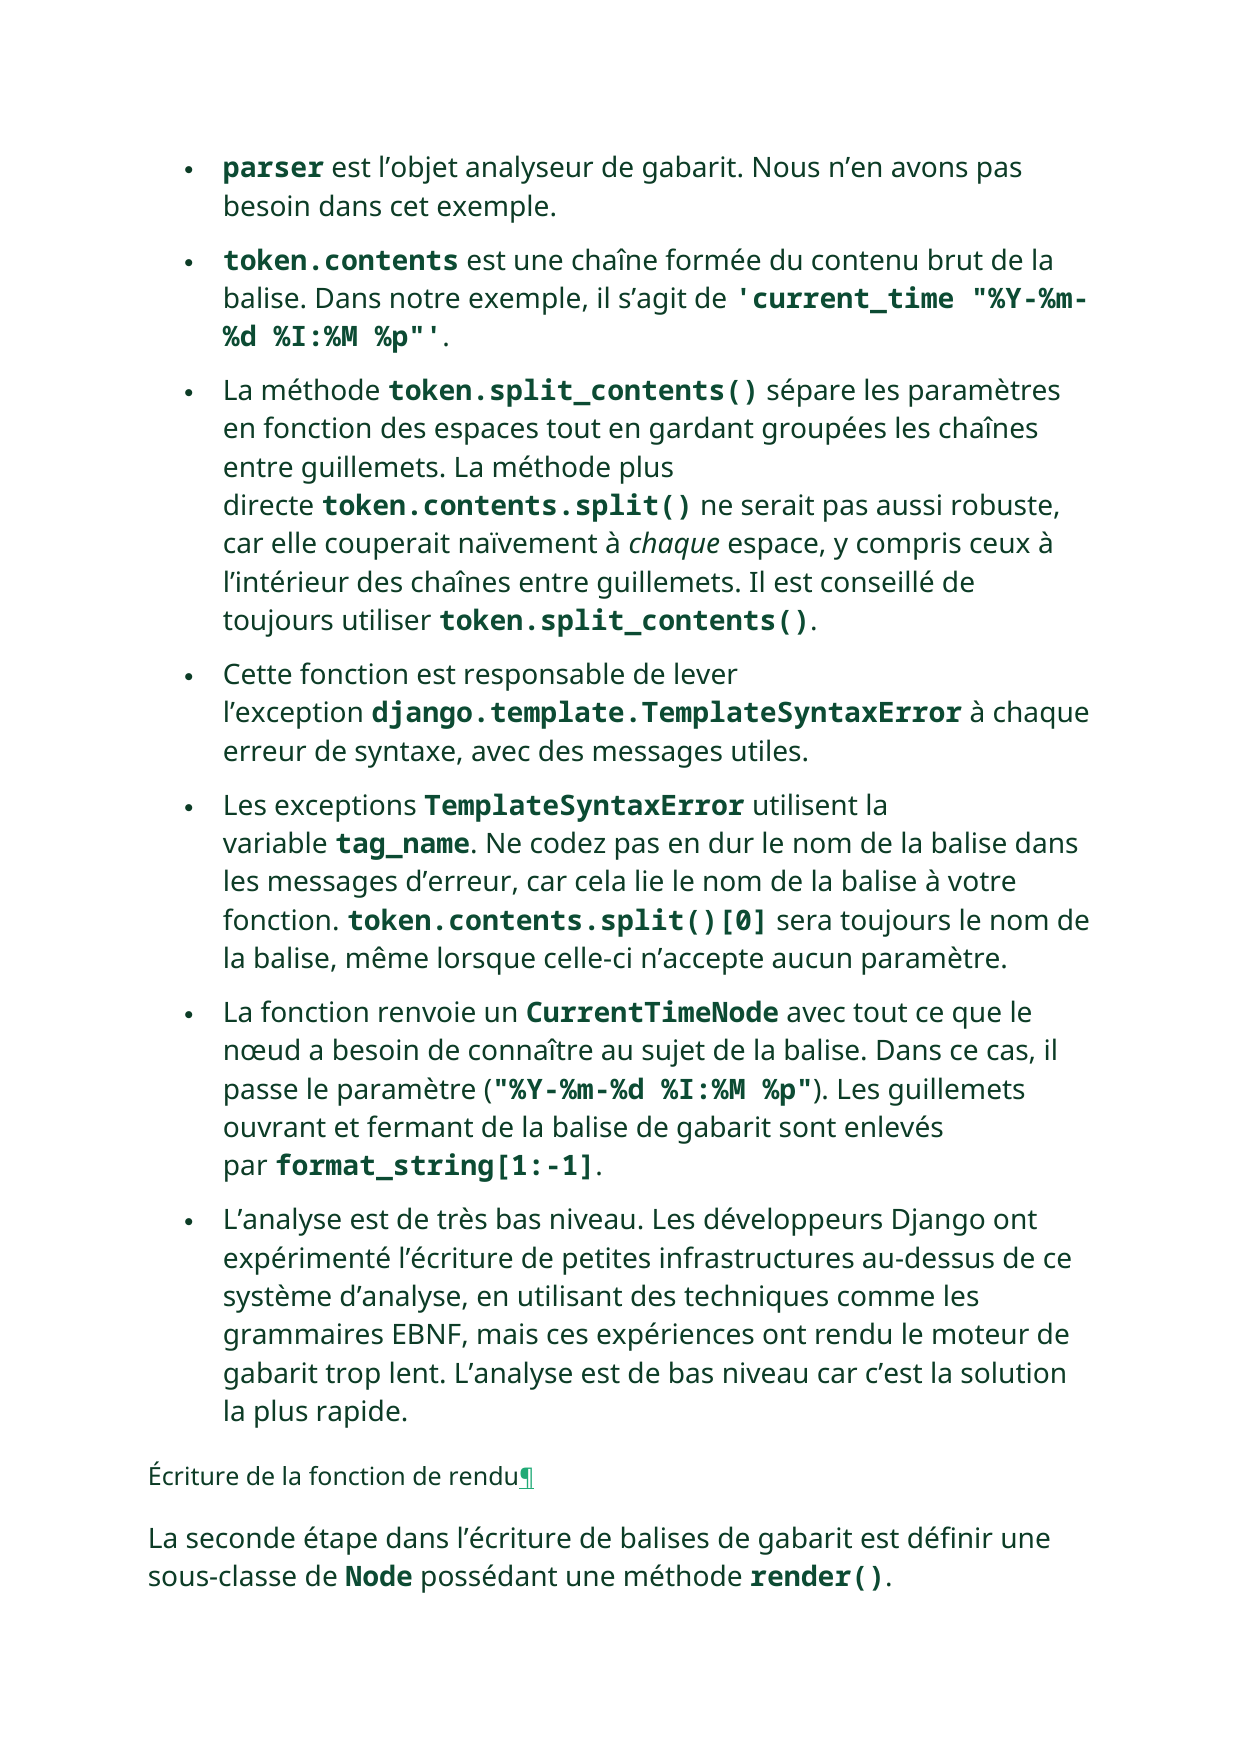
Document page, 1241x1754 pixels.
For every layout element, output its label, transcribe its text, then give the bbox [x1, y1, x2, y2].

subtitle Écriture de la fonction de rendu¶ [148, 1459, 1093, 1493]
list La fonction renvoie un CurrentTimeNode avec tout ce que le nœud a besoin de connaître au sujet de la balise. Dans ce cas, il passe le paramètre ("%Y-%m-%d %I:%M %p"). Les guillemets ouvrant et fermant de la balise de gabarit sont enlevés par format_string[1:-1]. [185, 992, 1093, 1184]
list token.contents est une chaîne formée du contenu brut de la balise. Dans notre exemple, il s’agit de 'current_time "%Y-%m-%d %I:%M %p"'. [185, 240, 1093, 355]
list La méthode token.split_contents() sépare les paramètres en fonction des espaces tout en gardant groupées les chaînes entre guillemets. La méthode plus directe token.contents.split() ne serait pas aussi robuste, car elle couperait naïvement à chaque espace, y compris ceux à l’intérieur des chaînes entre guillemets. Il est conseillé de toujours utiliser token.split_contents(). [185, 371, 1093, 639]
list parser est l’objet analyseur de gabarit. Nous n’en avons pas besoin dans cet exemple. [185, 148, 1093, 224]
list L’analyse est de très bas niveau. Les développeurs Django ont expérimenté l’écriture de petites infrastructures au-dessus de ce système d’analyse, en utilisant des techniques comme les grammaires EBNF, mais ces expériences ont rendu le moteur de gabarit trop lent. L’analyse est de bas niveau car c’est la solution la plus rapide. [185, 1200, 1093, 1430]
text La seconde étape dans l’écriture de balises de gabarit est définir une sous-classe de Node possédant une méthode render(). [148, 1518, 1093, 1594]
list Cette fonction est responsable de lever l’exception django.template.TemplateSyntaxError à chaque erreur de syntaxe, avec des messages utiles. [185, 654, 1093, 769]
list Les exceptions TemplateSyntaxError utilisent la variable tag_name. Ne codez pas en dur le nom de la balise dans les messages d’erreur, car cela lie le nom de la balise à votre fonction. token.contents.split()[0] sera toujours le nom de la balise, même lorsque celle-ci n’accepte aucun paramètre. [185, 785, 1093, 977]
